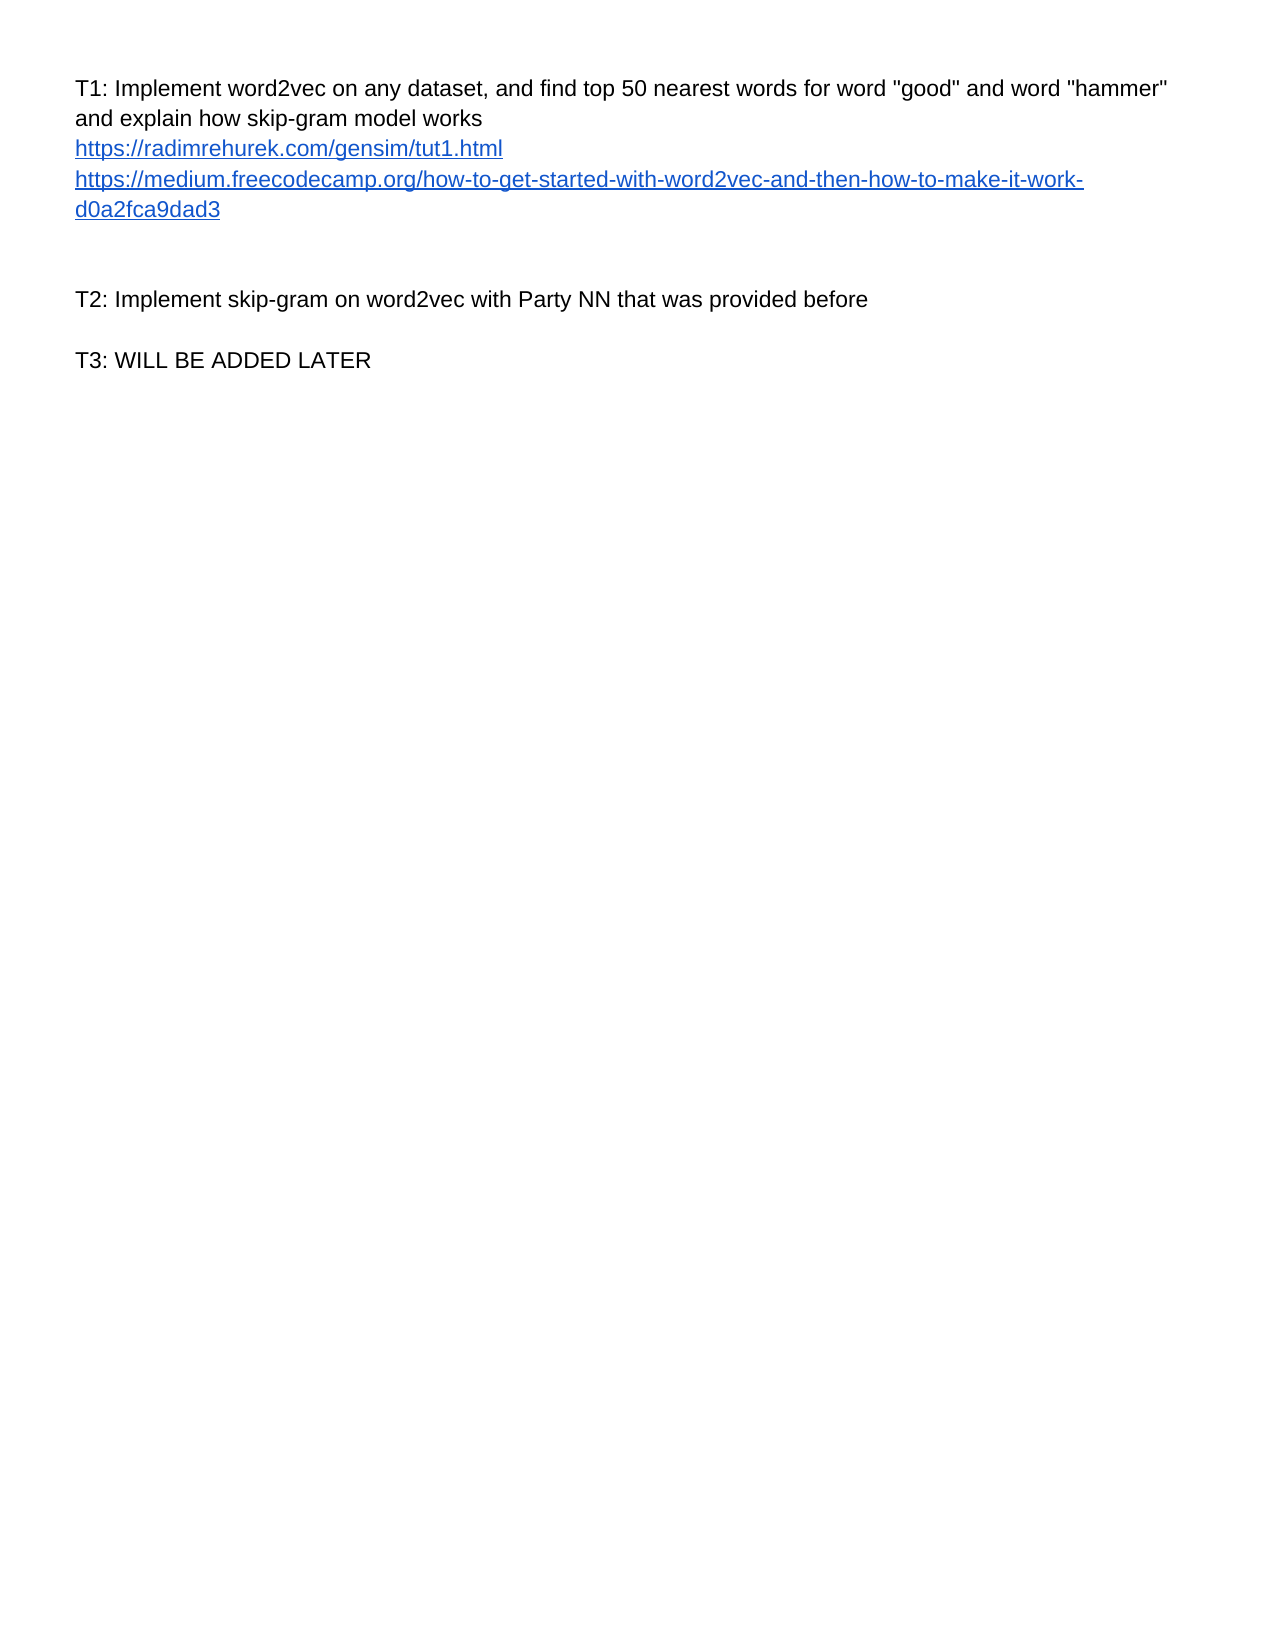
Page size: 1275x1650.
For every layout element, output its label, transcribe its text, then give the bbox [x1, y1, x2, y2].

text https://medium.freecodecamp.org/how-to-get-started-with-word2vec-and-then-how-to-make-it-work-d0a2fca9dad3 [75, 166, 1200, 222]
text T2: Implement skip-gram on word2vec with Party NN that was provided before [75, 286, 1200, 313]
text T1: Implement word2vec on any dataset, and find top 50 nearest words for word "good" and word "hammer" and explain how skip-gram model works [75, 75, 1200, 132]
text https://radimrehurek.com/gensim/tut1.html [75, 135, 1200, 162]
text T3: WILL BE ADDED LATER [75, 347, 1200, 373]
